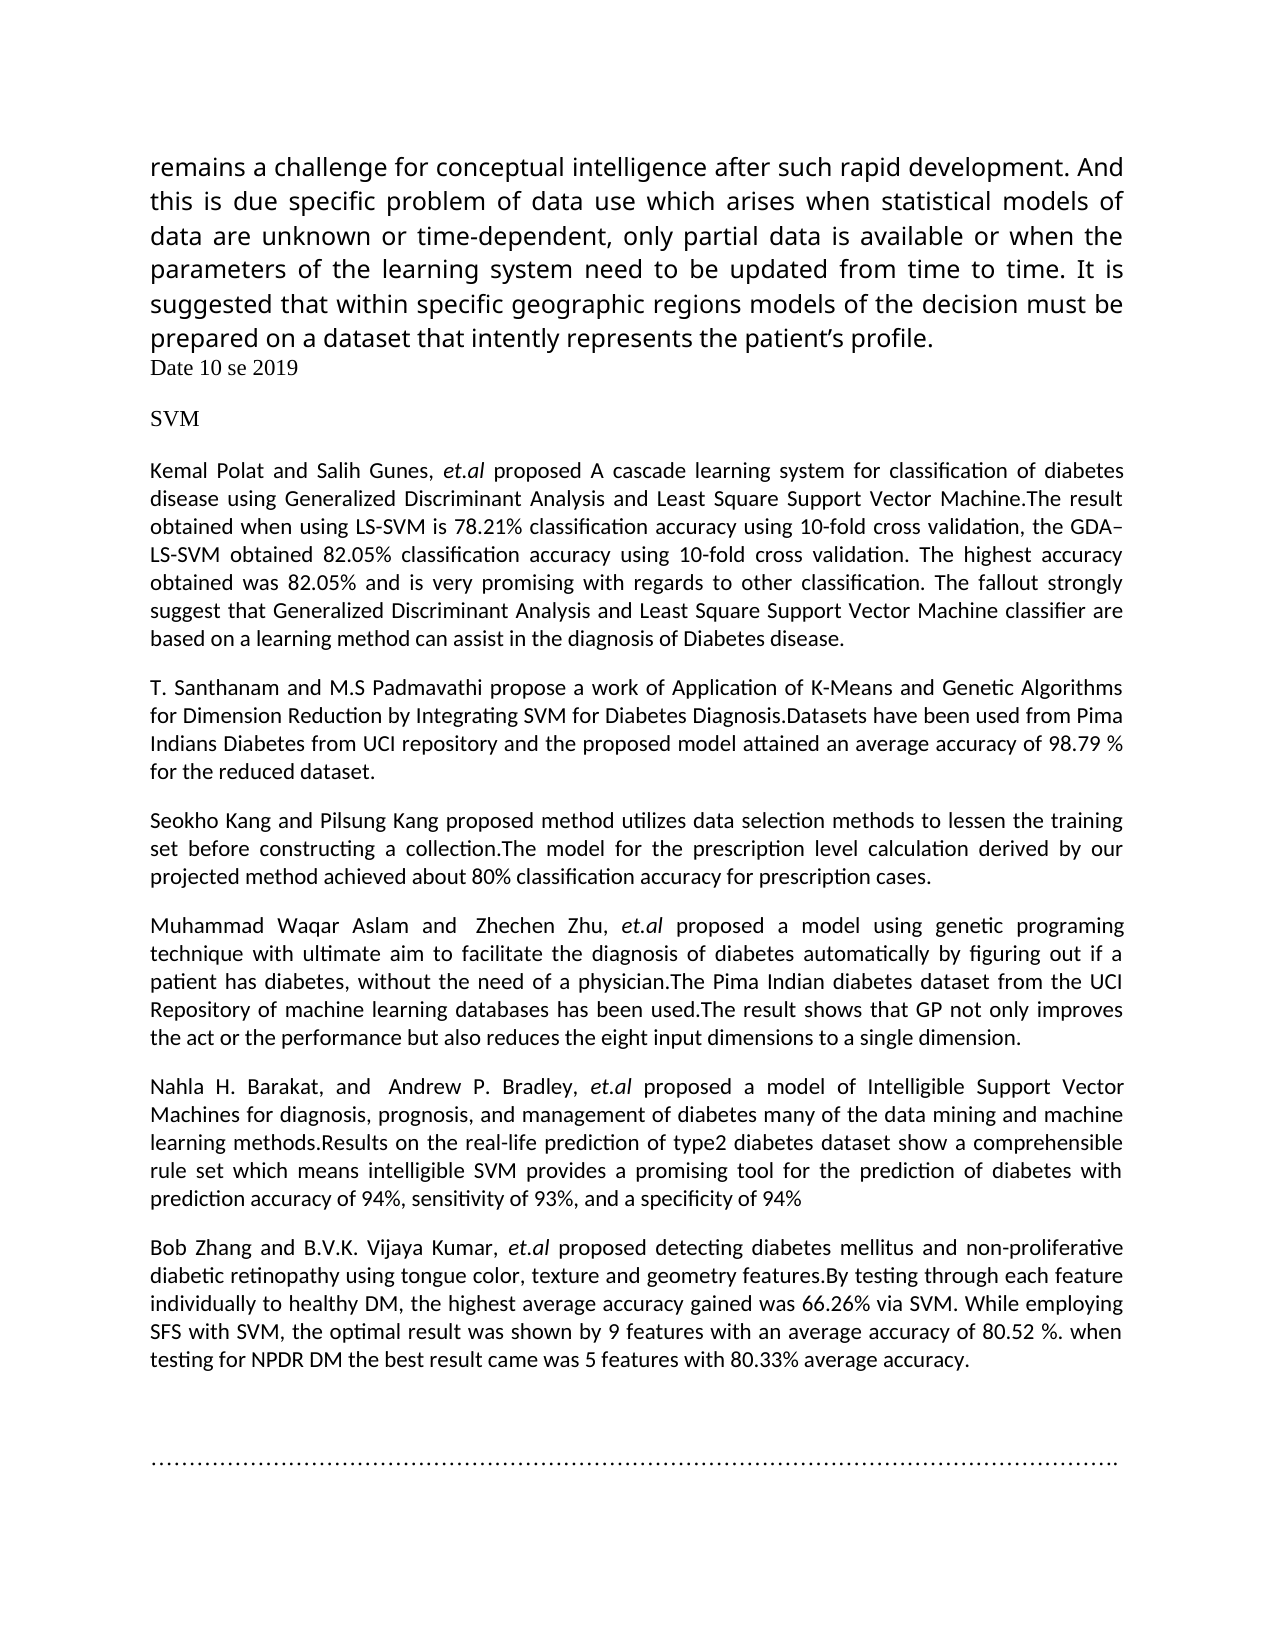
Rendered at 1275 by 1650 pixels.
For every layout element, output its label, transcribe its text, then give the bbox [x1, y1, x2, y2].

text ………………………………………………………………………………………………………………. [150, 1444, 1125, 1470]
text SVM [150, 405, 1125, 432]
text T. Santhanam and M.S Padmavathi propose a work of Application of K-Means and Genetic Algorithms for Dimension Reduction by Integrating SVM for Diabetes Diagnosis.Datasets have been used from Pima Indians Diabetes from UCI repository and the proposed model attained an average accuracy of 98.79 % for the reduced dataset. [150, 673, 1125, 786]
text Bob Zhang and B.V.K. Vijaya Kumar, et.al proposed detecting diabetes mellitus and non-proliferative diabetic retinopathy using tongue color, texture and geometry features.By testing through each feature individually to healthy DM, the highest average accuracy gained was 66.26% via SVM. While employing SFS with SVM, the optimal result was shown by 9 features with an average accuracy of 80.52 %. when testing for NPDR DM the best result came was 5 features with 80.33% average accuracy. [150, 1233, 1125, 1373]
text Date 10 se 2019 [150, 354, 1125, 381]
text Muhammad Waqar Aslam and Zhechen Zhu, et.al proposed a model using genetic programing technique with ultimate aim to facilitate the diagnosis of diabetes automatically by figuring out if a patient has diabetes, without the need of a physician.The Pima Indian diabetes dataset from the UCI Repository of machine learning databases has been used.The result shows that GP not only improves the act or the performance but also reduces the eight input dimensions to a single dimension. [150, 911, 1125, 1051]
text Kemal Polat and Salih Gunes, et.al proposed A cascade learning system for classification of diabetes disease using Generalized Discriminant Analysis and Least Square Support Vector Machine.The result obtained when using LS-SVM is 78.21% classification accuracy using 10-fold cross validation, the GDA–LS-SVM obtained 82.05% classification accuracy using 10-fold cross validation. The highest accuracy obtained was 82.05% and is very promising with regards to other classification. The fallout strongly suggest that Generalized Discriminant Analysis and Least Square Support Vector Machine classifier are based on a learning method can assist in the diagnosis of Diabetes disease. [150, 456, 1125, 653]
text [150, 150, 1125, 354]
text Nahla H. Barakat, and Andrew P. Bradley, et.al proposed a model of Intelligible Support Vector Machines for diagnosis, prognosis, and management of diabetes many of the data mining and machine learning methods.Results on the real-life prediction of type2 diabetes dataset show a comprehensible rule set which means intelligible SVM provides a promising tool for the prediction of diabetes with prediction accuracy of 94%, sensitivity of 93%, and a specificity of 94% [150, 1072, 1125, 1212]
text Seokho Kang and Pilsung Kang proposed method utilizes data selection methods to lessen the training set before constructing a collection.The model for the prescription level calculation derived by our projected method achieved about 80% classification accuracy for prescription cases. [150, 806, 1125, 890]
